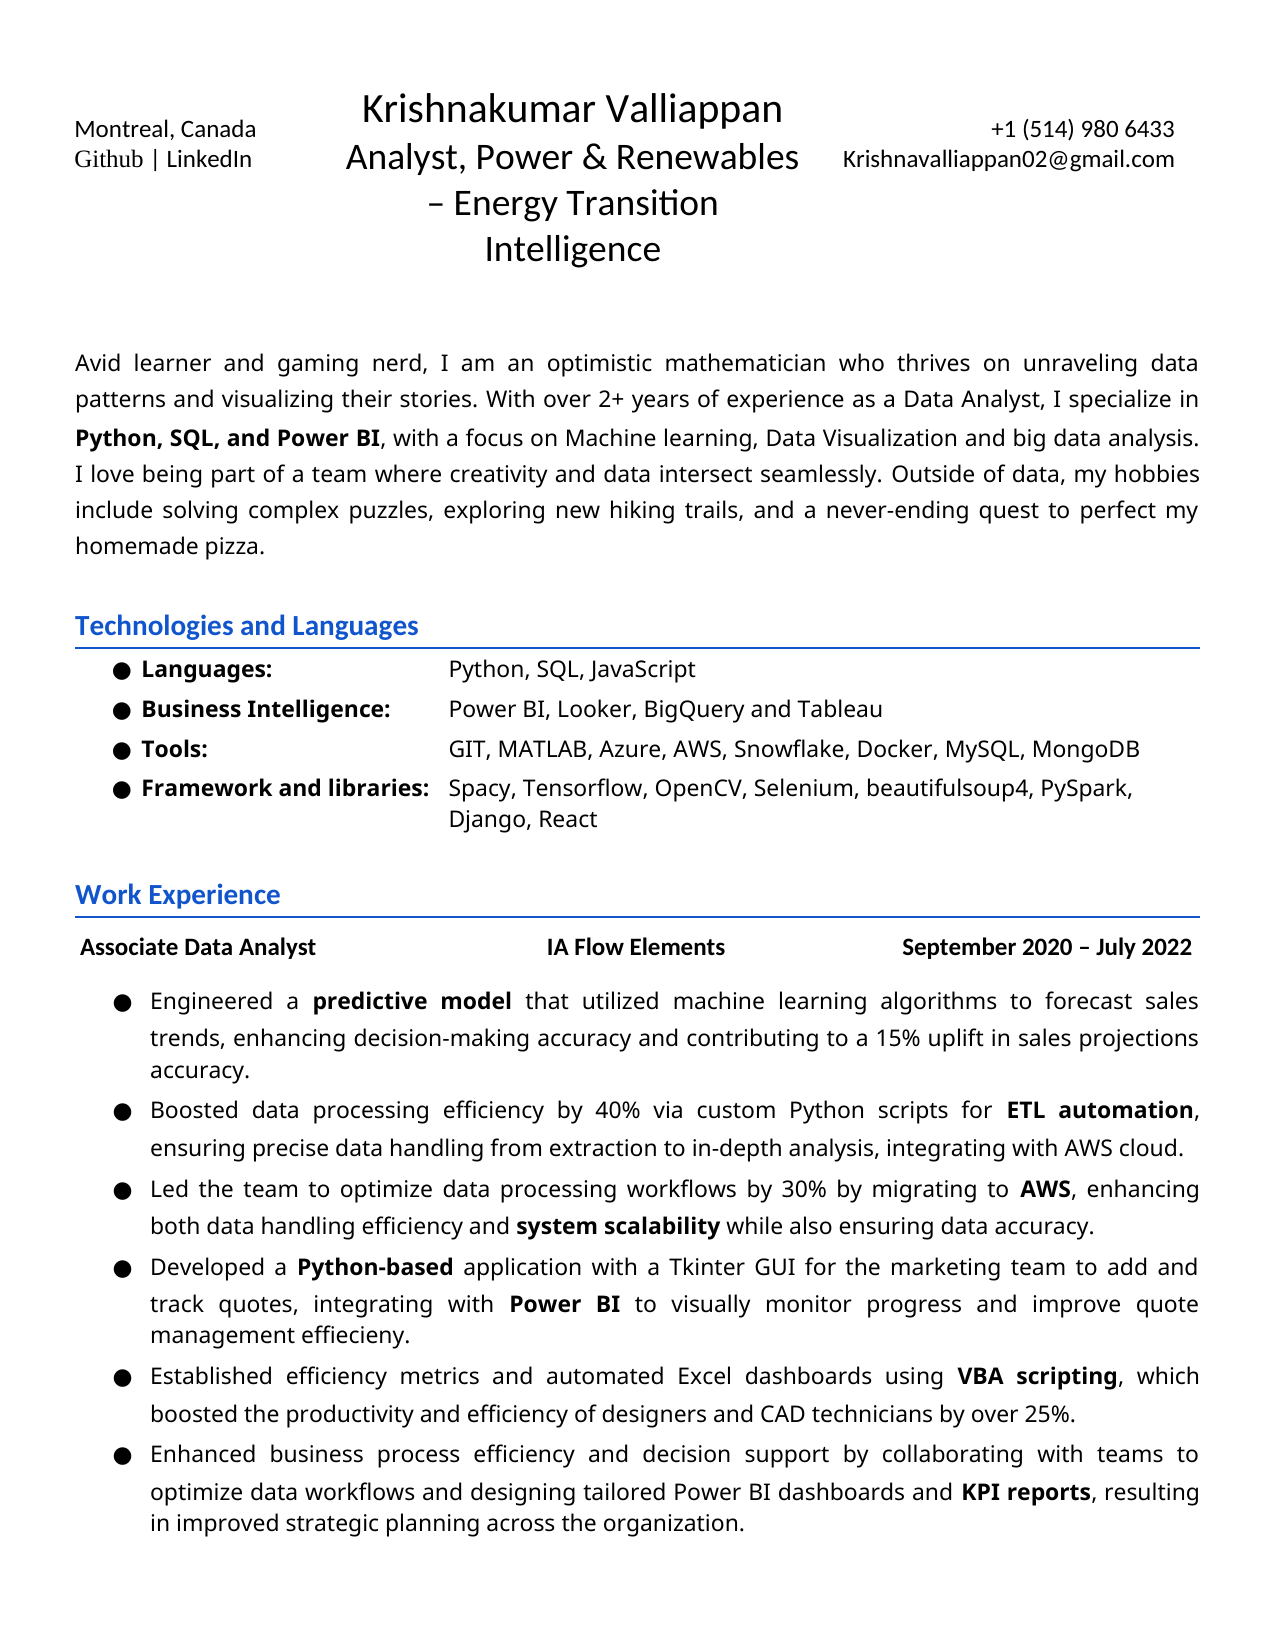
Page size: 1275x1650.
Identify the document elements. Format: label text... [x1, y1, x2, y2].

table_header Montreal, Canada Github | LinkedIn [64, 72, 329, 281]
table_header +1 (514) 980 6433 Krishnavalliappan02@gmail.com [816, 72, 1185, 281]
table_cell GIT, MATLAB, Azure, AWS, Snowflake, Docker, MySQL, MongoDB [444, 729, 1197, 768]
subtitle Work Experience [75, 876, 1200, 916]
table_cell Tools: [89, 729, 444, 768]
list Established efficiency metrics and automated Excel dashboards using VBA scripting, which boosted the productivity and efficiency of designers and CAD technicians by over 25%. [112, 1351, 1200, 1429]
table_header IA Flow Elements [450, 918, 825, 975]
table_header Krishnakumar Valliappan Analyst, Power & Renewables – Energy Transition Intelligence [329, 72, 816, 281]
table_cell Power BI, Looker, BigQuery and Tableau [444, 689, 1197, 728]
table_cell Business Intelligence: [89, 689, 444, 728]
table_header Associate Data Analyst [76, 918, 450, 975]
table_header Python, SQL, JavaScript [444, 649, 1197, 689]
table_cell Spacy, Tensorflow, OpenCV, Selenium, beautifulsoup4, PySpark, Django, React [444, 768, 1197, 839]
subtitle Avid learner and gaming nerd, I am an optimistic mathematician who thrives on unraveling data patterns and visualizing their stories. With over 2+ years of experience as a Data Analyst, I specialize in Python, SQL, and Power BI, with a focus on Machine learning, Data Visualization and big data analysis. I love being part of a team where creativity and data intersect seamlessly. Outside of data, my hobbies include solving complex puzzles, exploring new hiking trails, and a never-ending quest to perfect my homemade pizza. [75, 347, 1200, 565]
list Developed a Python-based application with a Tkinter GUI for the marketing team to add and track quotes, integrating with Power BI to visually monitor progress and improve quote management effiecieny. [112, 1241, 1200, 1351]
table_header September 2020 – July 2022 [825, 918, 1199, 975]
list Enhanced business process efficiency and decision support by collaborating with teams to optimize data workflows and designing tailored Power BI dashboards and KPI reports, resulting in improved strategic planning across the organization. [112, 1429, 1200, 1538]
table_cell Framework and libraries: [89, 768, 444, 839]
list Engineered a predictive model that utilized machine learning algorithms to forecast sales trends, enhancing decision-making accuracy and contributing to a 15% uplift in sales projections accuracy. [112, 975, 1200, 1085]
list Led the team to optimize data processing workflows by 30% by migrating to AWS, enhancing both data handling efficiency and system scalability while also ensuring data accuracy. [112, 1163, 1200, 1241]
subtitle Technologies and Languages [75, 607, 1200, 647]
table_header Languages: [89, 649, 444, 689]
list Boosted data processing efficiency by 40% via custom Python scripts for ETL automation, ensuring precise data handling from extraction to in-depth analysis, integrating with AWS cloud. [112, 1085, 1200, 1163]
